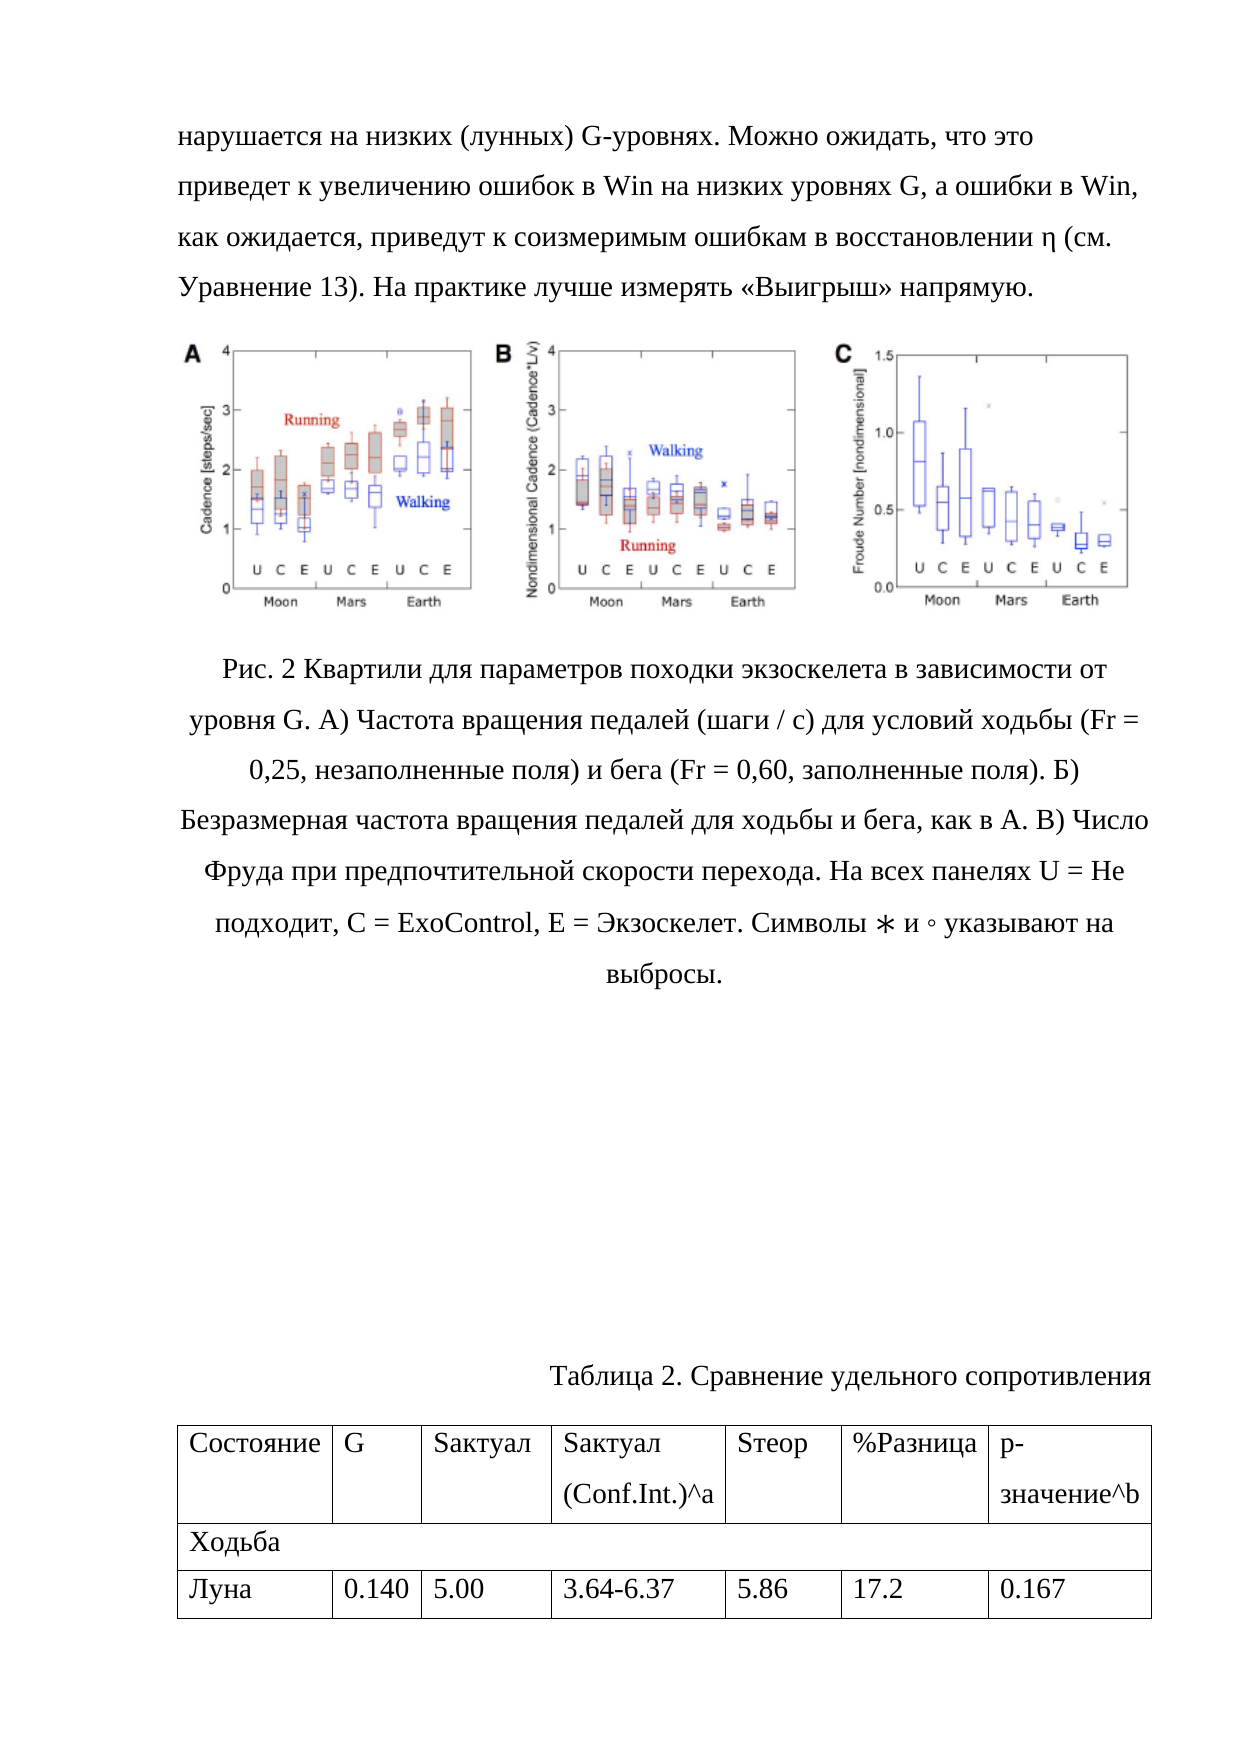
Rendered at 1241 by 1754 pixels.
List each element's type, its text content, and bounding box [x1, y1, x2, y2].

table_header Sактуал (Conf.Int.)^a [552, 1426, 725, 1523]
table_cell 0.140 [333, 1571, 421, 1618]
table_cell 17.2 [842, 1571, 988, 1618]
table_header G [333, 1426, 421, 1523]
table_cell Луна [178, 1571, 332, 1618]
table_cell 5.86 [726, 1571, 841, 1618]
text Рис. 2 Квартили для параметров походки экзоскелета в зависимости от уровня G. A) Частота вращения педалей (шаги / с) для условий ходьбы (Fr = 0,25, незаполненные поля) и бега (Fr = 0,60, заполненные поля). Б) Безразмерная частота вращения педалей для ходьбы и бега, как в А. В) Число Фруда при предпочтительной скорости перехода. На всех панелях U = Не подходит, C = ExoControl, E = Экзоскелет. Символы ∗ и ◦ указывают на выбросы. [177, 651, 1152, 989]
table_header Sтеор [726, 1426, 841, 1523]
text Таблица 2. Сравнение удельного сопротивления [177, 1358, 1152, 1391]
table_cell 0.167 [989, 1571, 1151, 1618]
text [177, 118, 1152, 303]
picture [177, 336, 1152, 621]
table_header p-значение^b [989, 1426, 1151, 1523]
table_header Sактуал [422, 1426, 551, 1523]
table_header %Разница [842, 1426, 988, 1523]
table_cell Ходьба [178, 1524, 1151, 1570]
table_header Состояние [178, 1426, 332, 1523]
table_cell 5.00 [422, 1571, 551, 1618]
table_cell 3.64-6.37 [552, 1571, 725, 1618]
